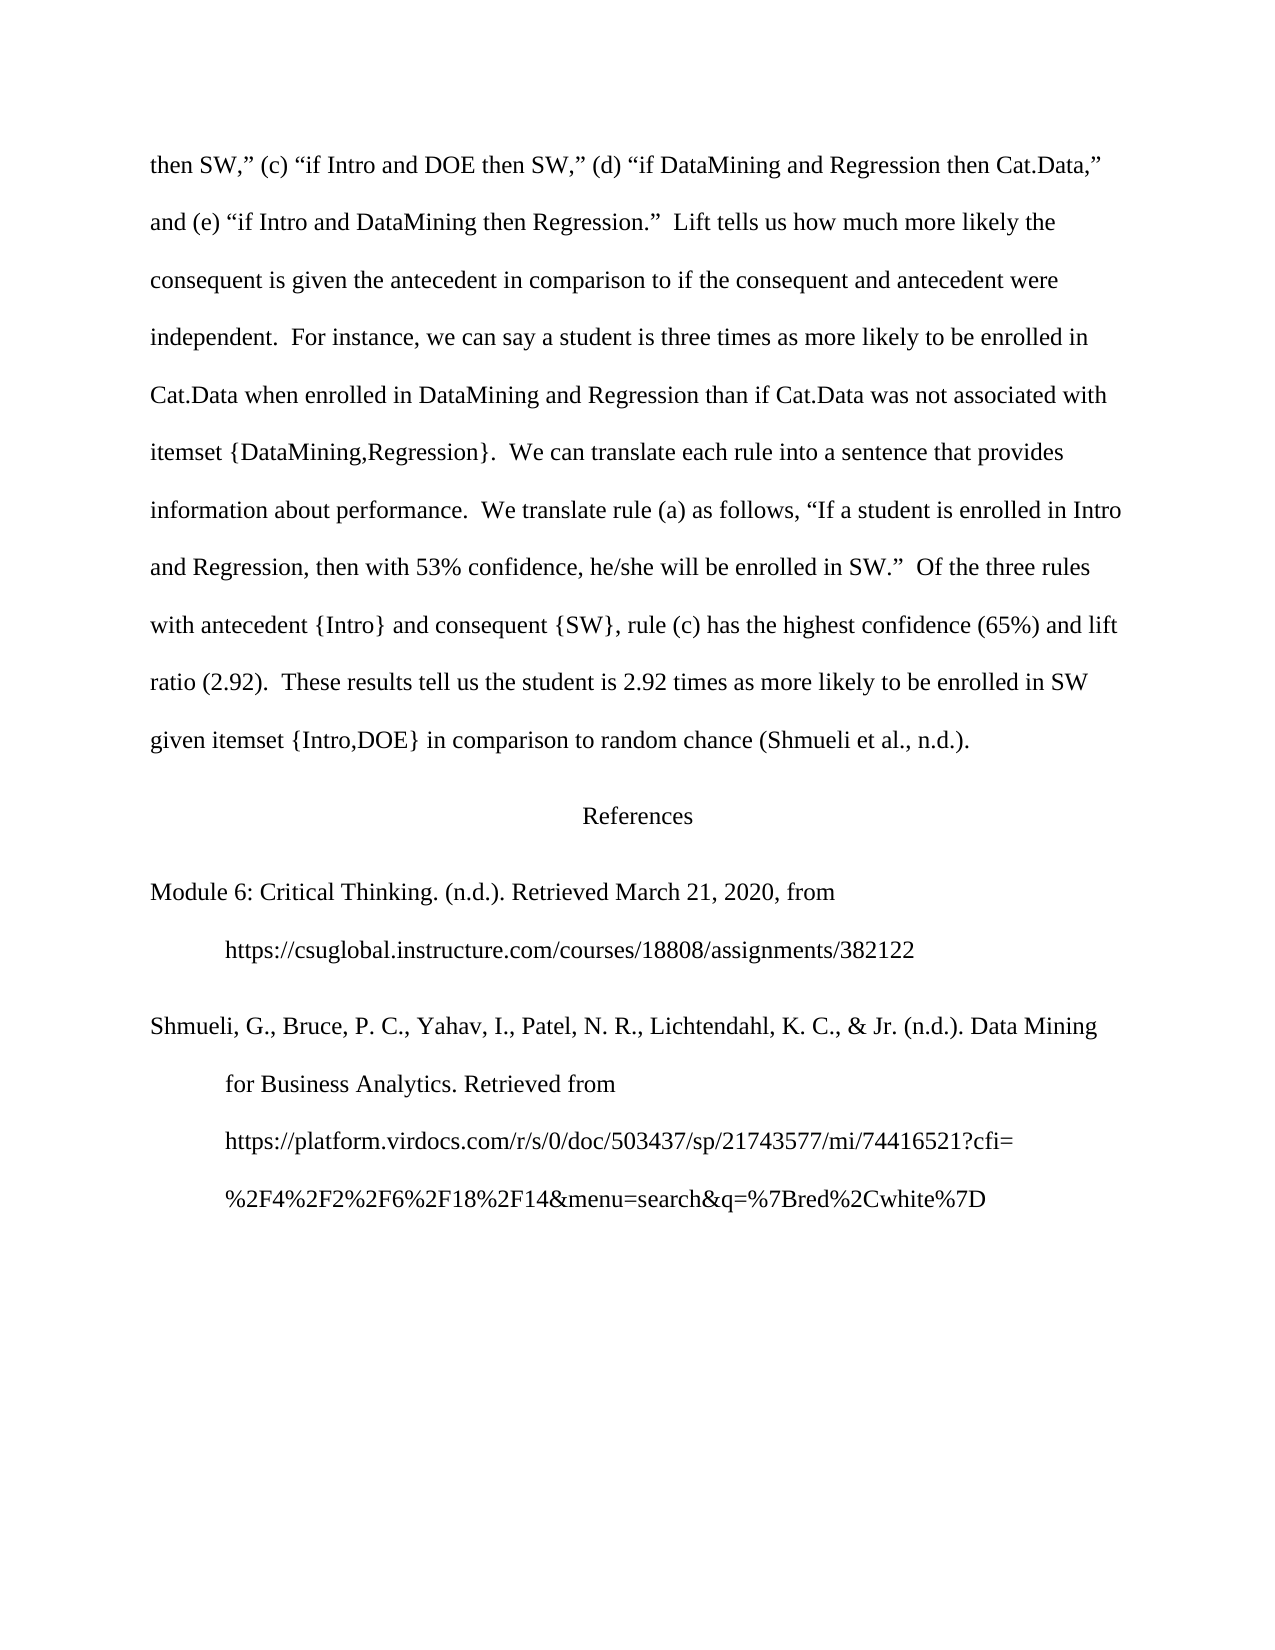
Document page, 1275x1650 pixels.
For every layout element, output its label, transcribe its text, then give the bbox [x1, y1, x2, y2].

text References [150, 801, 1125, 830]
text Module 6: Critical Thinking. (n.d.). Retrieved March 21, 2020, from https://csuglobal.instructure.com/courses/18808/assignments/382122 [150, 877, 1125, 964]
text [150, 150, 1125, 754]
text Shmueli, G., Bruce, P. C., Yahav, I., Patel, N. R., Lichtendahl, K. C., & Jr. (n.d.). Data Mining for Business Analytics. Retrieved from https://platform.virdocs.com/r/s/0/doc/503437/sp/21743577/mi/74416521?cfi=%2F4%2F2%2F6%2F18%2F14&menu=search&q=%7Bred%2Cwhite%7D [150, 1011, 1125, 1212]
